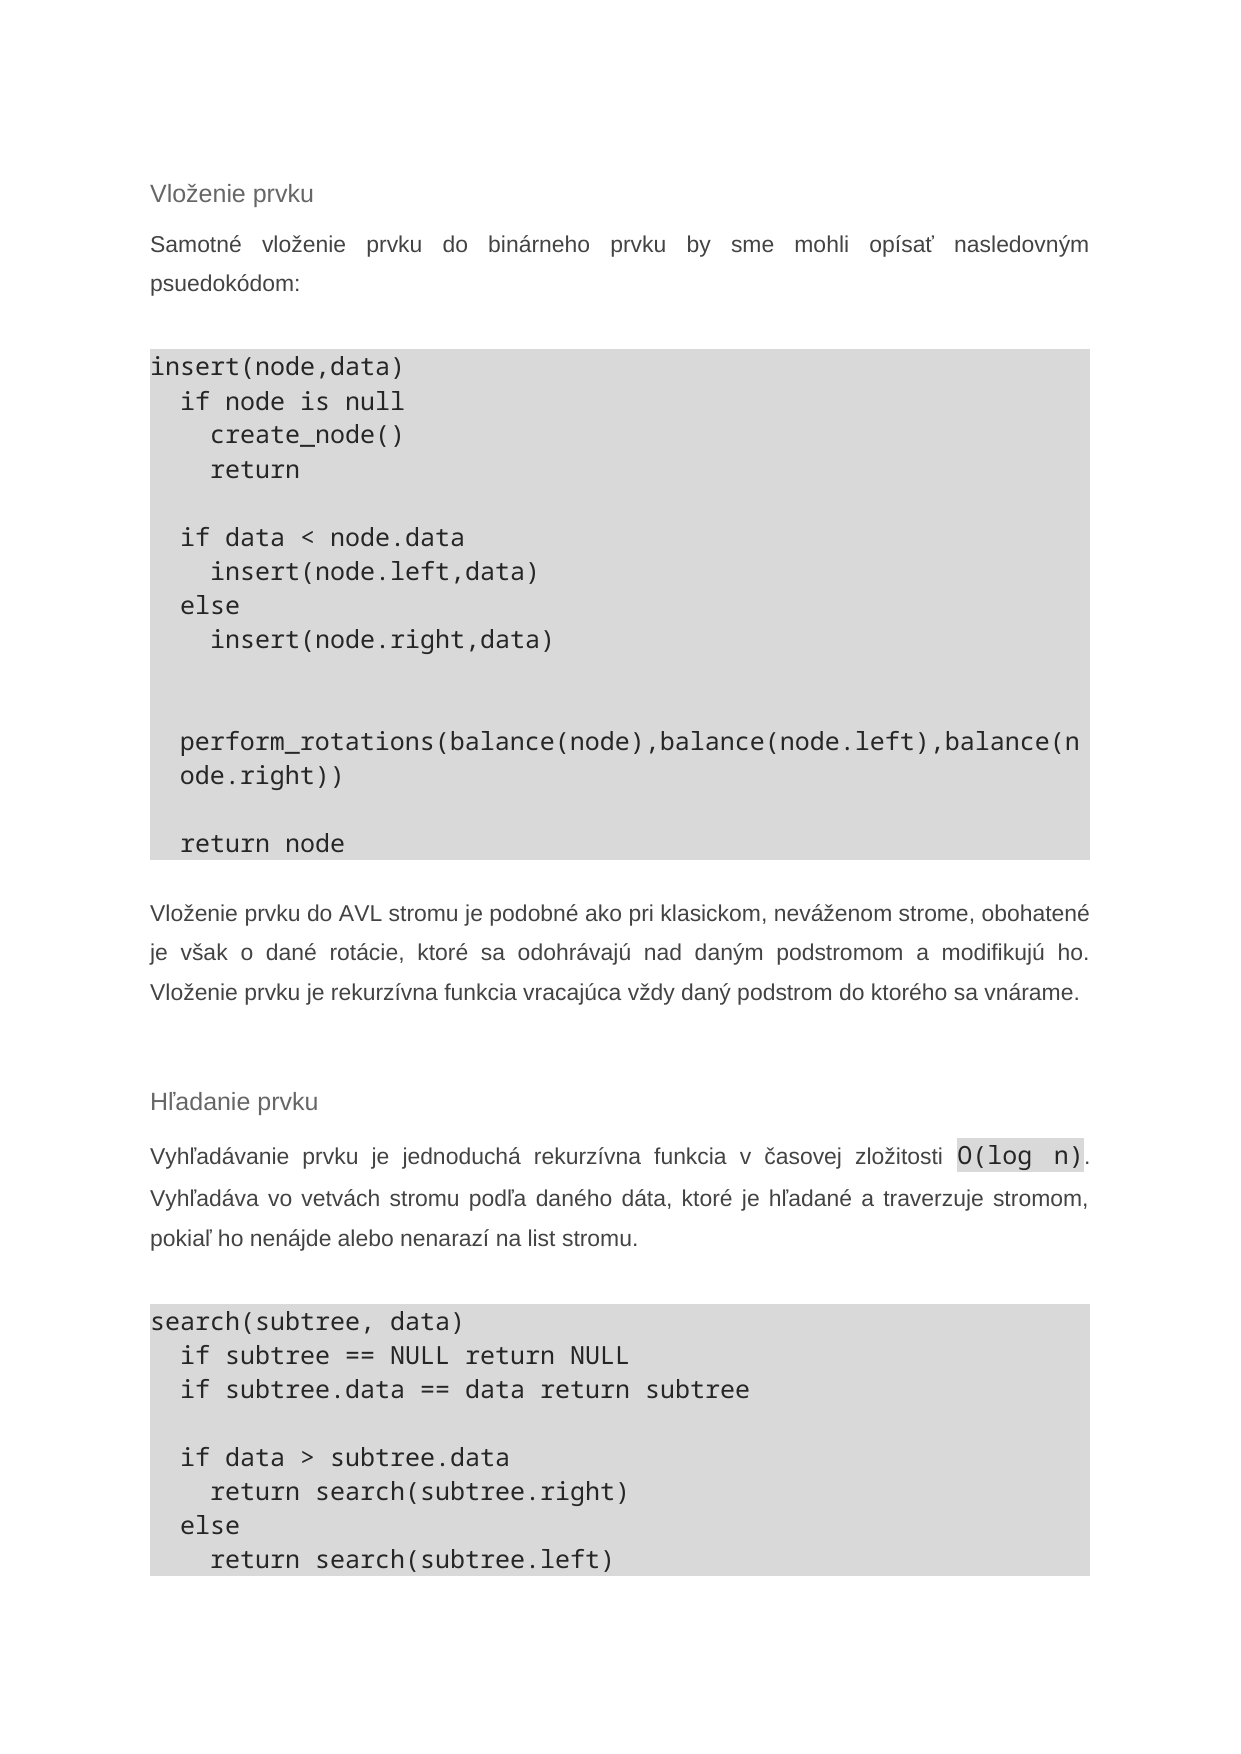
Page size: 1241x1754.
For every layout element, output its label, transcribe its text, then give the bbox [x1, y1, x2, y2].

text insert(node,data) [150, 349, 1090, 383]
text else [150, 1508, 1090, 1542]
subtitle Hľadanie prvku [150, 1087, 1090, 1115]
text search(subtree, data) [150, 1304, 1090, 1338]
text insert(node.right,data) [150, 622, 1090, 690]
text return search(subtree.right) [150, 1474, 1090, 1508]
text Vyhľadávanie prvku je jednoduchá rekurzívna funkcia v časovej zložitosti O(log n). Vyhľadáva vo vetvách stromu podľa daného dáta, ktoré je hľadané a traverzuje stromom, pokiaľ ho nenájde alebo nenarazí na list stromu. [150, 1138, 1090, 1251]
text if subtree.data == data return subtree [150, 1372, 1090, 1406]
text return search(subtree.left) [150, 1542, 1090, 1576]
text create_node() [150, 417, 1090, 451]
text if data > subtree.data [150, 1440, 1090, 1474]
text if subtree == NULL return NULL [150, 1338, 1090, 1372]
text if node is null [150, 383, 1090, 417]
subtitle Vloženie prvku [150, 179, 1090, 208]
text perform_rotations(balance(node),balance(node.left),balance(node.right)) [150, 690, 1090, 826]
text if data < node.data [150, 519, 1090, 553]
text Samotné vloženie prvku do binárneho prvku by sme mohli opísať nasledovným psuedokódom: [150, 231, 1090, 296]
text return [150, 451, 1090, 485]
text return node [150, 826, 1090, 860]
text insert(node.left,data) [150, 553, 1090, 587]
text Vloženie prvku do AVL stromu je podobné ako pri klasickom, neváženom strome, obohatené je však o dané rotácie, ktoré sa odohrávajú nad daným podstromom a modifikujú ho. Vloženie prvku je rekurzívna funkcia vracajúca vždy daný podstrom do ktorého sa vnárame. [150, 899, 1090, 1005]
text else [150, 587, 1090, 622]
